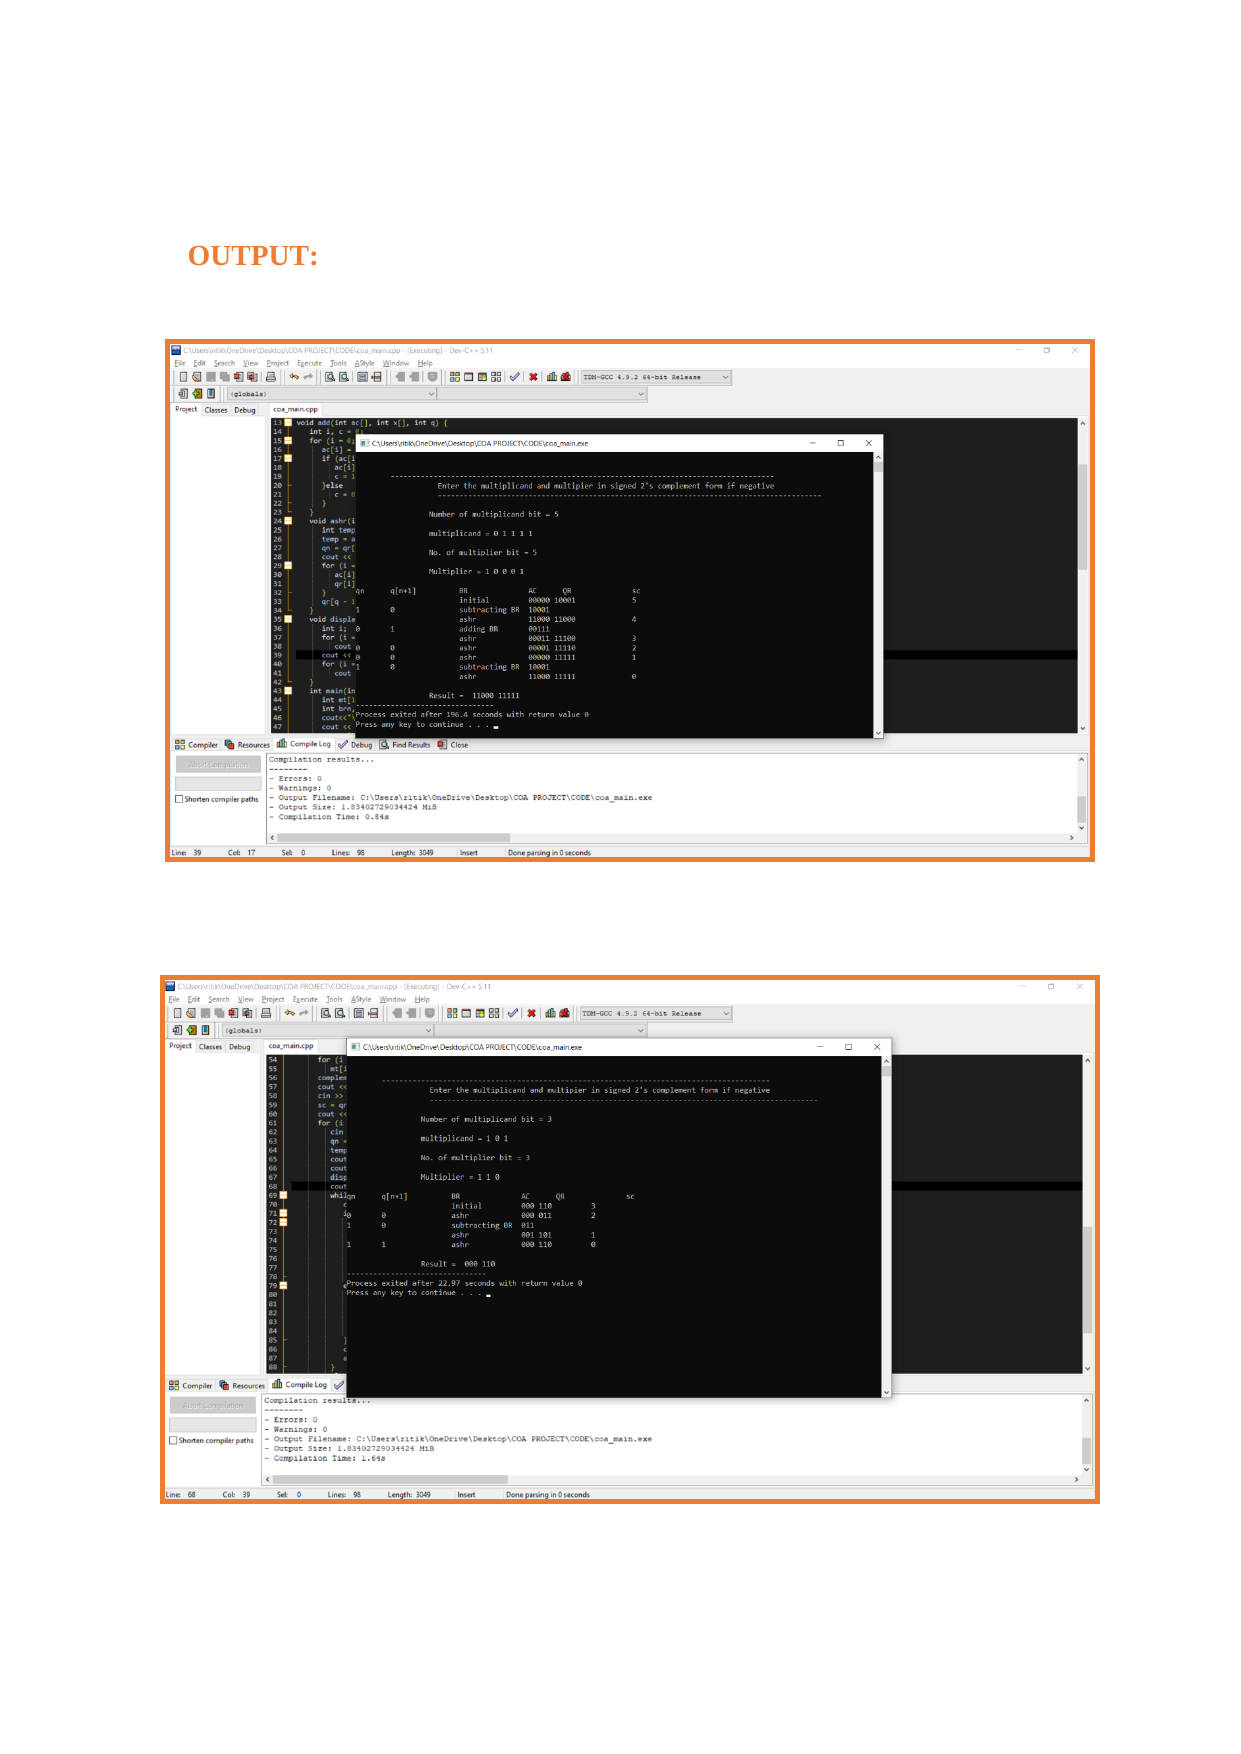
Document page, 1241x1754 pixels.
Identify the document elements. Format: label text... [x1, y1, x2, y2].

picture [165, 980, 1095, 1499]
picture [170, 344, 1090, 857]
text OUTPUT: [187, 238, 1062, 272]
